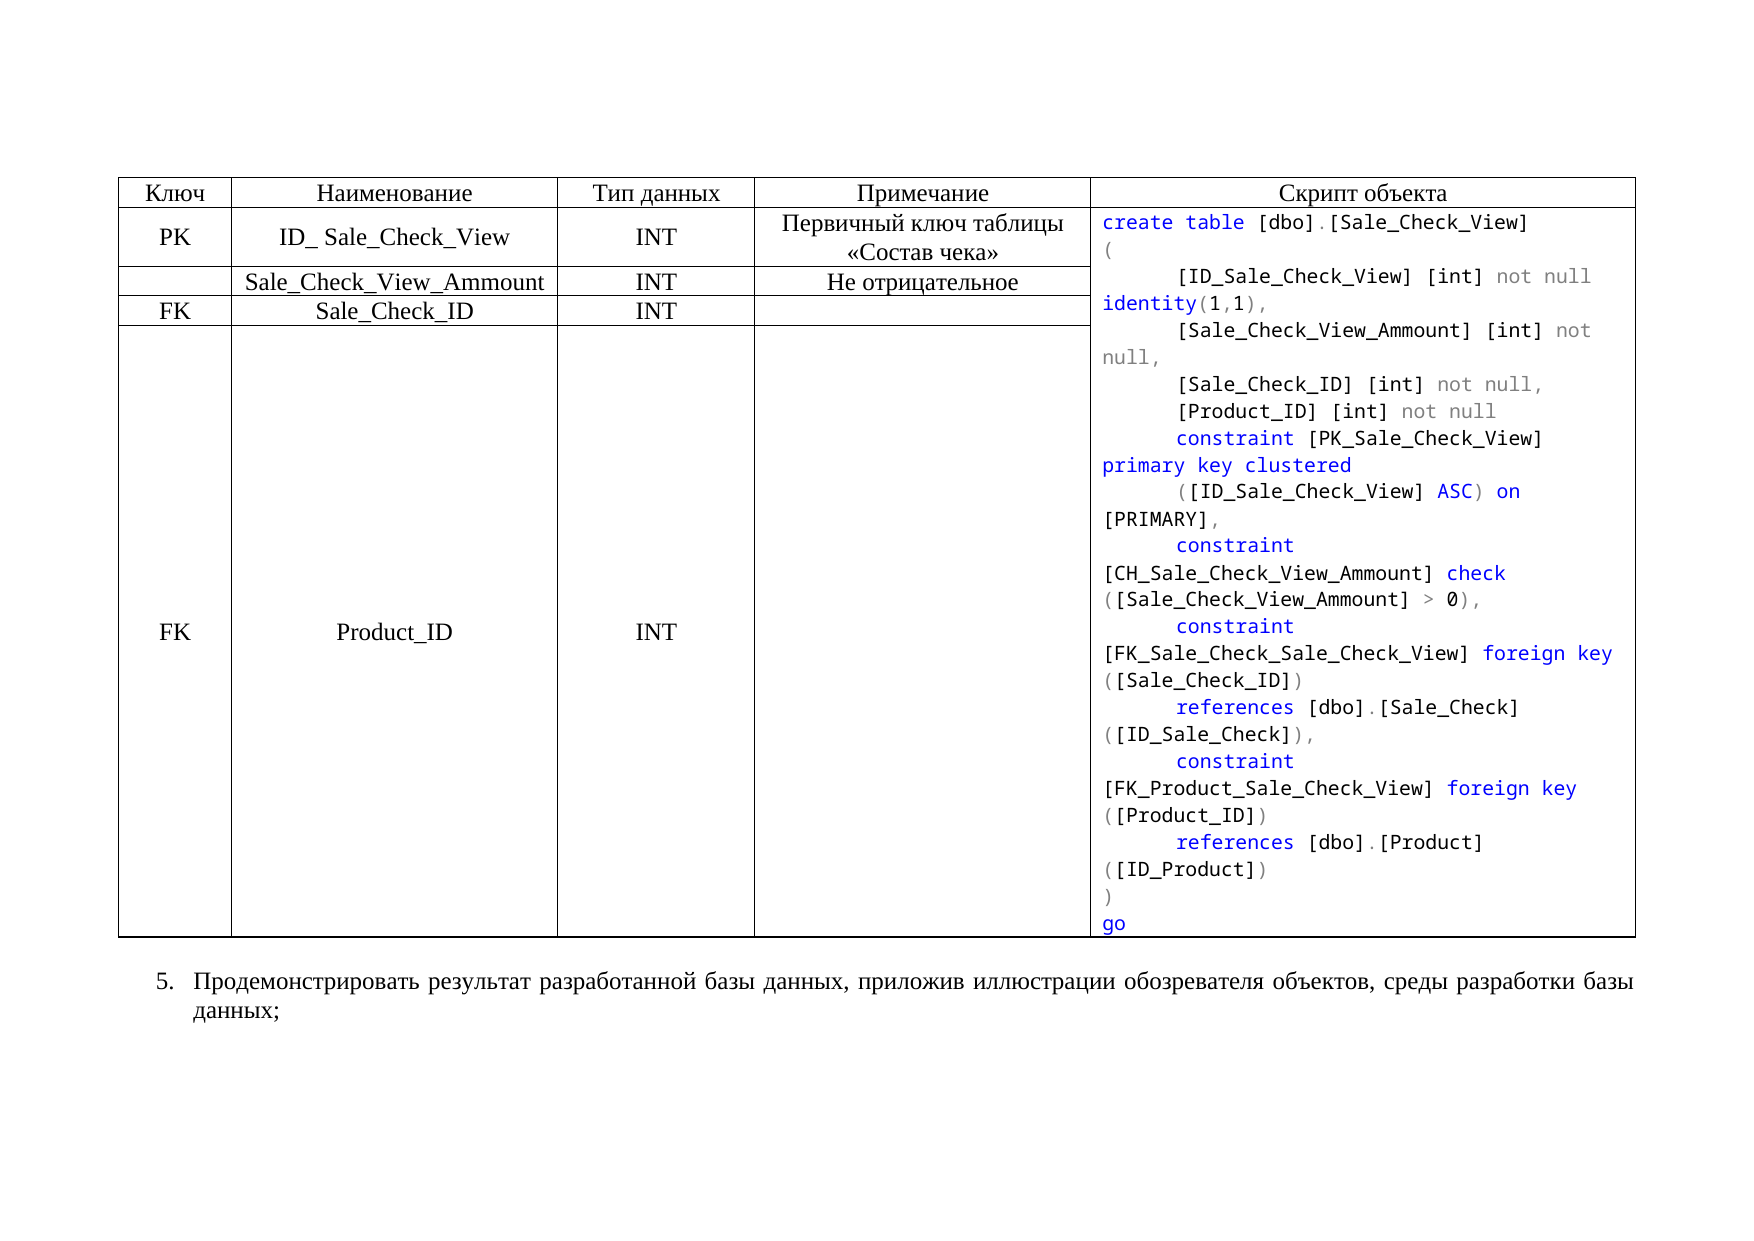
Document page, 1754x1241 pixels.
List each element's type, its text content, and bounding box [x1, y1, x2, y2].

table_cell [755, 296, 1090, 325]
table_cell FK [119, 296, 231, 325]
table_cell INT [558, 326, 754, 936]
table_cell INT [558, 208, 754, 266]
table_header Ключ [119, 178, 231, 207]
table_cell FK [119, 326, 231, 936]
table_header Наименование [232, 178, 557, 207]
table_cell create table [dbo].[Sale_Check_View] ( [ID_Sale_Check_View] [int] not null identity(1,1), [Sale_Check_View_Ammount] [int] not null, [Sale_Check_ID] [int] not null, [Product_ID] [int] not null constraint [PK_Sale_Check_View] primary key clustered ([ID_Sale_Check_View] ASC) on [PRIMARY], constraint [CH_Sale_Check_View_Ammount] check ([Sale_Check_View_Ammount] > 0), constraint [FK_Sale_Check_Sale_Check_View] foreign key ([Sale_Check_ID]) references [dbo].[Sale_Check] ([ID_Sale_Check]), constraint [FK_Product_Sale_Check_View] foreign key ([Product_ID]) references [dbo].[Product] ([ID_Product]) ) go [1091, 208, 1635, 936]
table_cell INT [558, 296, 754, 325]
table_header Примечание [755, 178, 1090, 207]
table_cell Product_ID [232, 326, 557, 936]
table_cell [119, 267, 231, 295]
table_cell Sale_Check_ID [232, 296, 557, 325]
table_cell INT [558, 267, 754, 295]
table_cell Sale_Check_View_Ammount [232, 267, 557, 295]
list Продемонстрировать результат разработанной базы данных, приложив иллюстрации обозревателя объектов, среды разработки базы данных; [156, 966, 1636, 1024]
table_cell ID_ Sale_Check_View [232, 208, 557, 266]
table_header Скрипт объекта [1091, 178, 1635, 207]
table_header Тип данных [558, 178, 754, 207]
table_cell Не отрицательное [755, 267, 1090, 295]
table_cell [755, 326, 1090, 936]
table_cell Первичный ключ таблицы «Состав чека» [755, 208, 1090, 266]
table_cell PK [119, 208, 231, 266]
